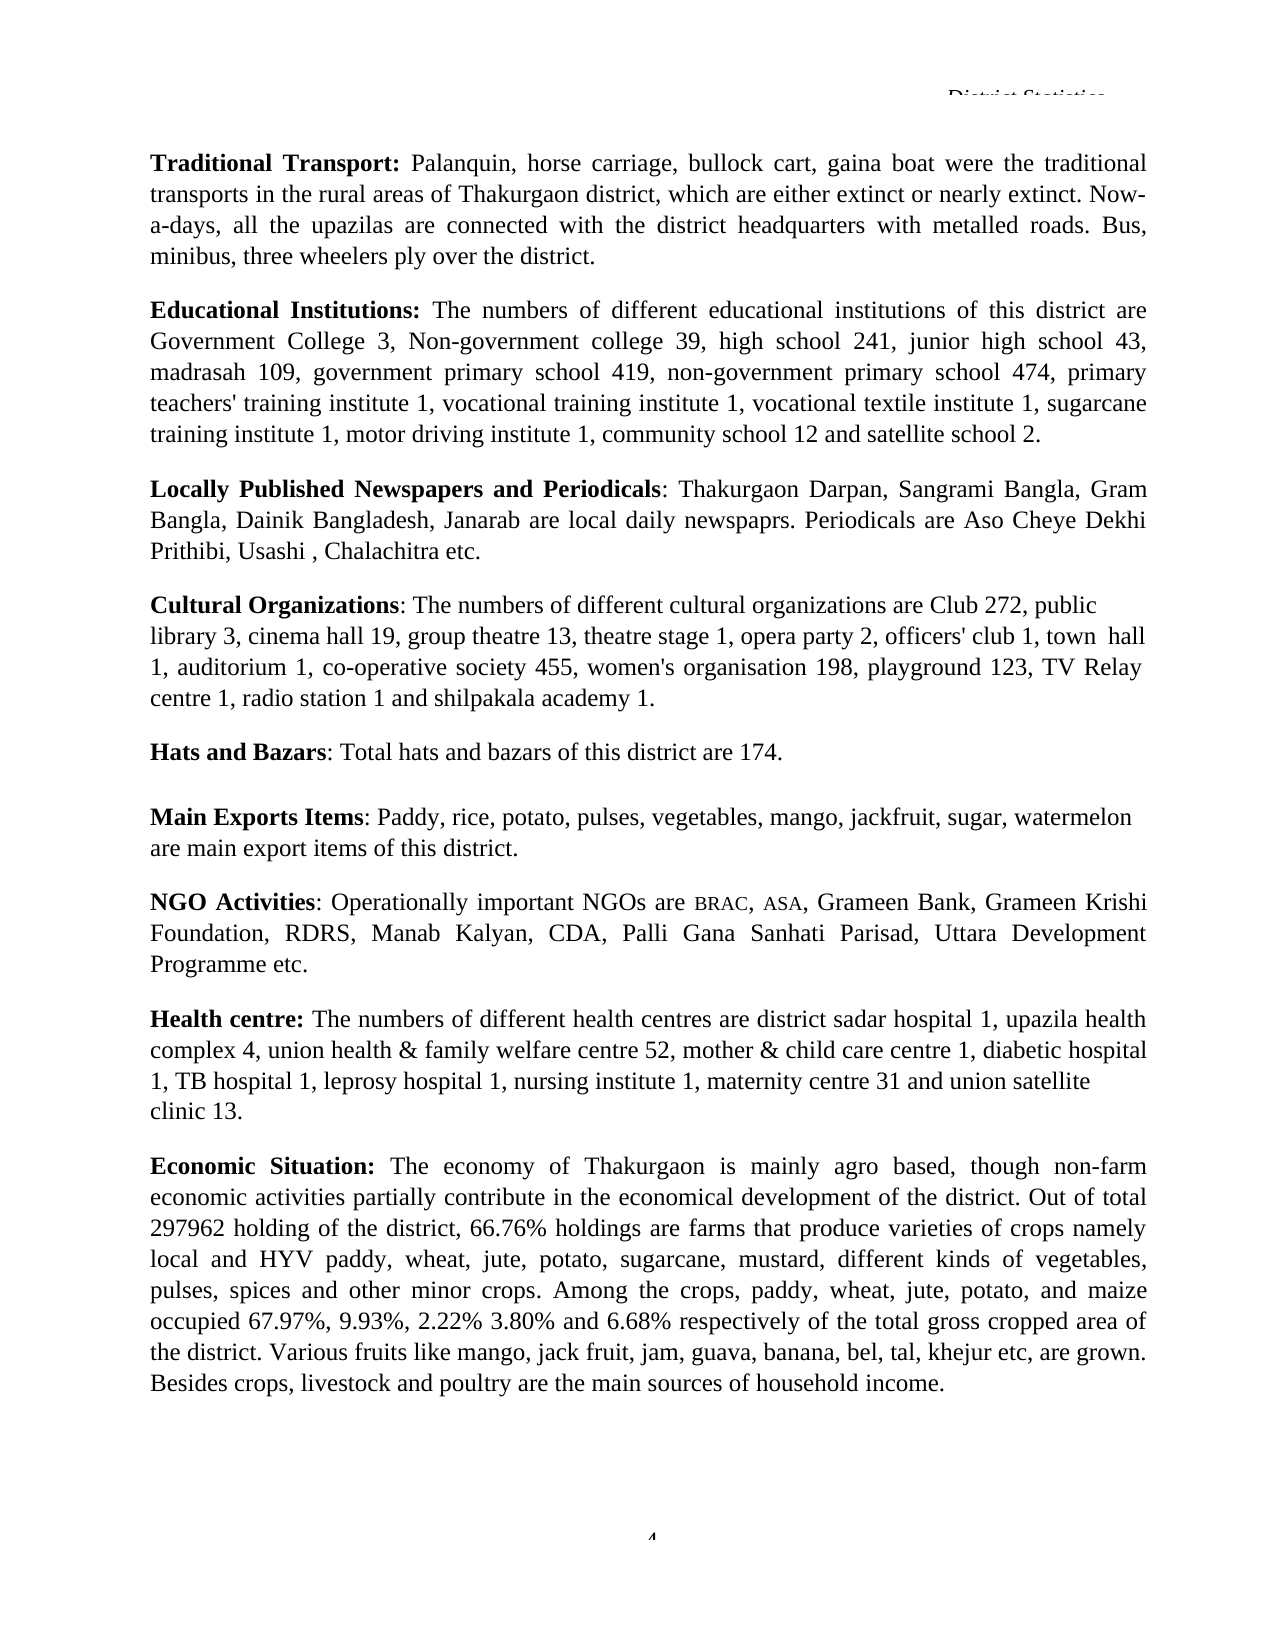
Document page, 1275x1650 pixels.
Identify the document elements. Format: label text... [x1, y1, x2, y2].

text clinic 13. [150, 1097, 1164, 1125]
text Cultural Organizations: The numbers of different cultural organizations are Club 272, public library 3, cinema hall 19, group theatre 13, theatre stage 1, opera party 2, officers' club 1, town hall [150, 590, 1152, 650]
text Hats and Bazars: Total hats and bazars of this district are 174. [150, 737, 1164, 766]
text centre 1, radio station 1 and shilpakala academy 1. [150, 683, 1164, 712]
text Economic Situation: The economy of Thakurgaon is mainly agro based, though non-farm economic activities partially contribute in the economical development of the district. Out of total 297962 holding of the district, 66.76% holdings are farms that produce varieties of crops namely local and HYV paddy, wheat, jute, potato, sugarcane, mustard, different kinds of vegetables, pulses, spices and other minor crops. Among the crops, paddy, wheat, jute, potato, and maize occupied 67.97%, 9.93%, 2.22% 3.80% and 6.68% respectively of the total gross cropped area of the district. Various fruits like mango, jack fruit, jam, guava, banana, bel, tal, khejur etc, are grown. Besides crops, livestock and poultry are the main sources of household income. [150, 1151, 1148, 1397]
text Traditional Transport: Palanquin, horse carriage, bullock cart, gaina boat were the traditional transports in the rural areas of Thakurgaon district, which are either extinct or nearly extinct. Now- a-days, all the upazilas are connected with the district headquarters with metalled roads. Bus, minibus, three wheelers ply over the district. [150, 148, 1148, 270]
text Educational Institutions: The numbers of different educational institutions of this district are Government College 3, Non-government college 39, high school 241, junior high school 43, madrasah 109, government primary school 419, non-government primary school 474, primary teachers' training institute 1, vocational training institute 1, vocational textile institute 1, sugarcane training institute 1, motor driving institute 1, community school 12 and satellite school 2. [150, 295, 1148, 448]
text Locally Published Newspapers and Periodicals: Thakurgaon Darpan, Sangrami Bangla, Gram Bangla, Dainik Bangladesh, Janarab are local daily newspaprs. Periodicals are Aso Cheye Dekhi Prithibi, Usashi , Chalachitra etc. [150, 474, 1148, 564]
text NGO Activities: Operationally important NGOs are BRAC, ASA, Grameen Bank, Grameen Krishi Foundation, RDRS, Manab Kalyan, CDA, Palli Gana Sanhati Parisad, Uttara Development Programme etc. [150, 887, 1148, 978]
text 1, auditorium 1, co-operative society 455, women's organisation 198, playground 123, TV Relay [150, 652, 1164, 681]
text Health centre: The numbers of different health centres are district sadar hospital 1, upazila health complex 4, union health & family welfare centre 52, mother & child care centre 1, diabetic hospital 1, TB hospital 1, leprosy hospital 1, nursing institute 1, maternity centre 31 and union satellite [150, 1004, 1148, 1094]
text Main Exports Items: Paddy, rice, potato, pulses, vegetables, mango, jackfruit, sugar, watermelon are main export items of this district. [150, 802, 1152, 862]
